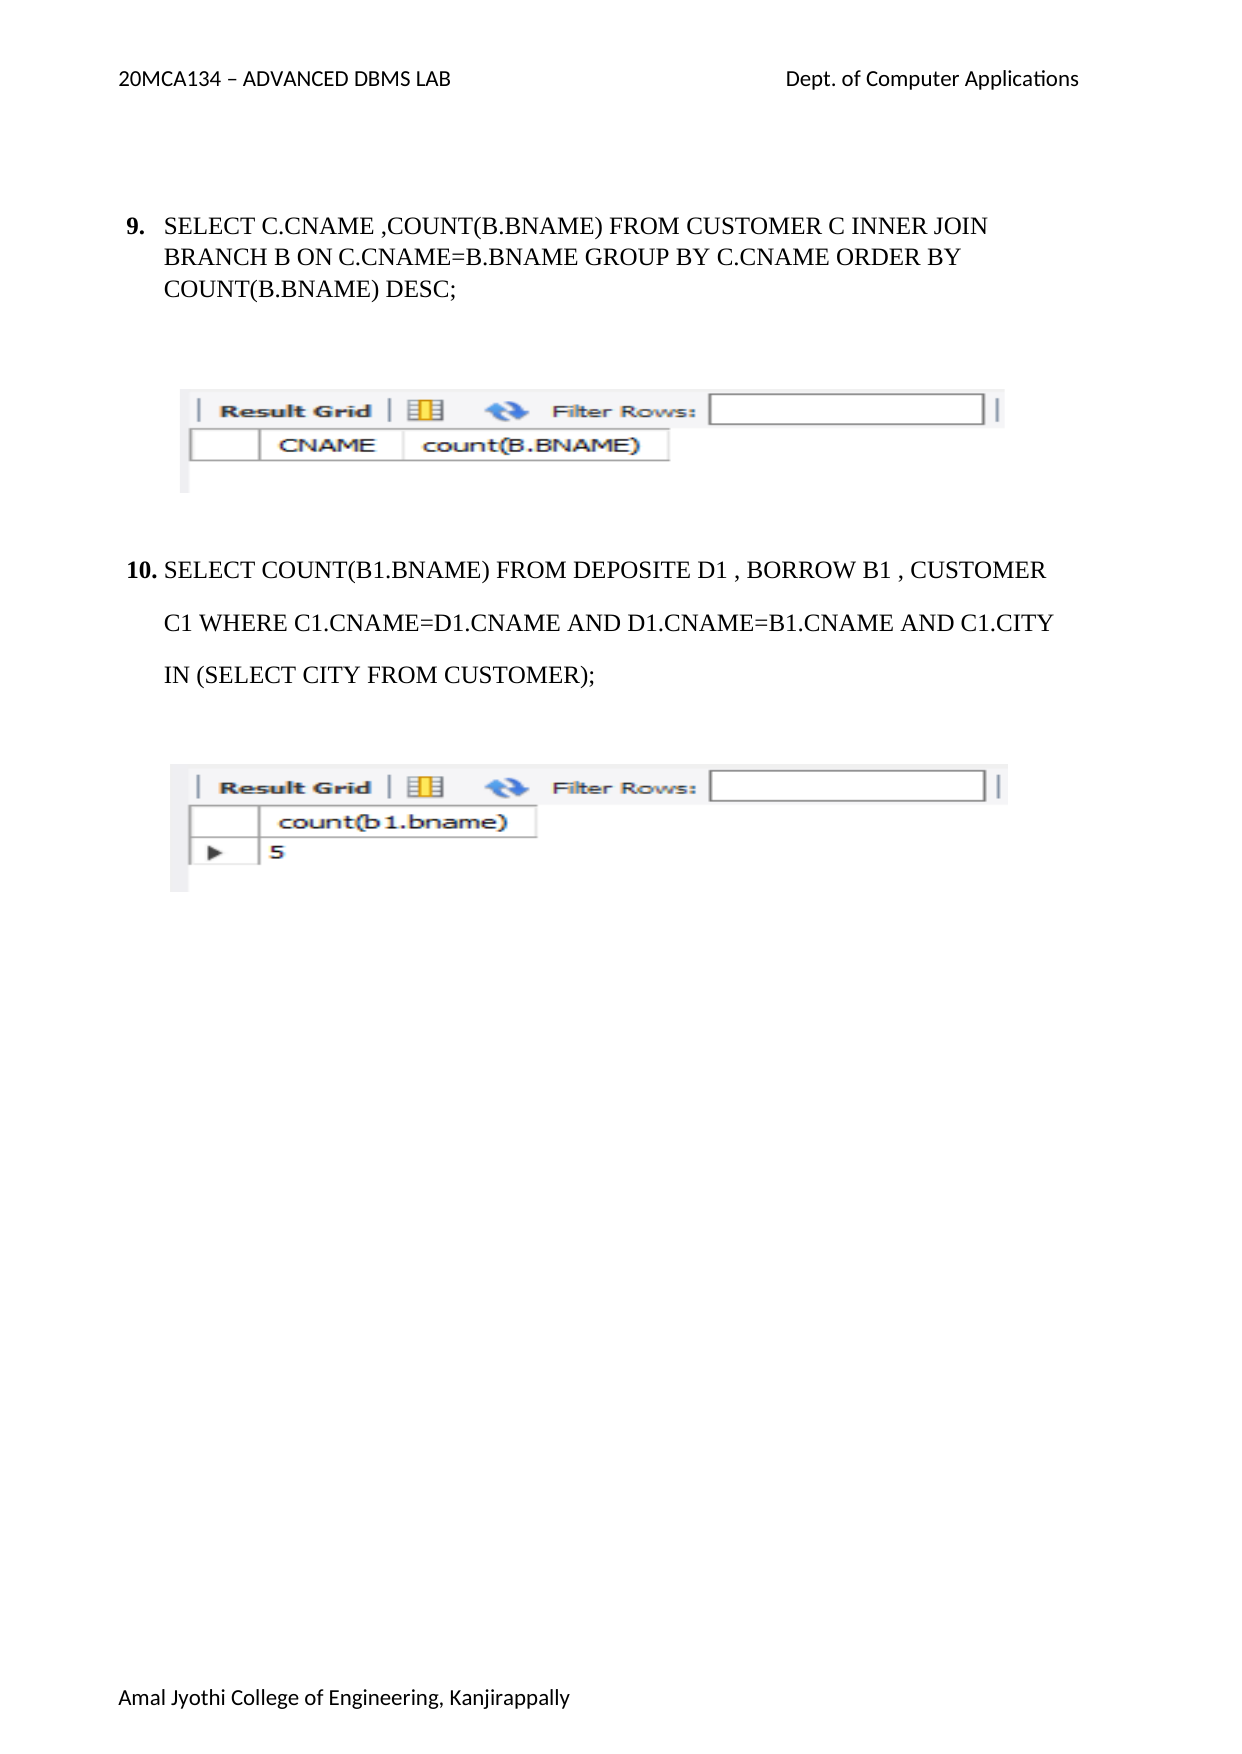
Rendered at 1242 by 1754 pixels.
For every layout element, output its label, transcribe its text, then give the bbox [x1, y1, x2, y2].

list SELECT COUNT(B1.BNAME) FROM DEPOSITE D1 , BORROW B1 , CUSTOMER C1 WHERE C1.CNAME=D1.CNAME AND D1.CNAME=B1.CNAME AND C1.CITY IN (SELECT CITY FROM CUSTOMER); [126, 555, 1066, 689]
picture [179, 389, 1005, 493]
list SELECT C.CNAME ,COUNT(B.BNAME) FROM CUSTOMER C INNER JOIN BRANCH B ON C.CNAME=B.BNAME GROUP BY C.CNAME ORDER BY COUNT(B.BNAME) DESC; [126, 211, 1066, 303]
picture [170, 764, 1008, 892]
